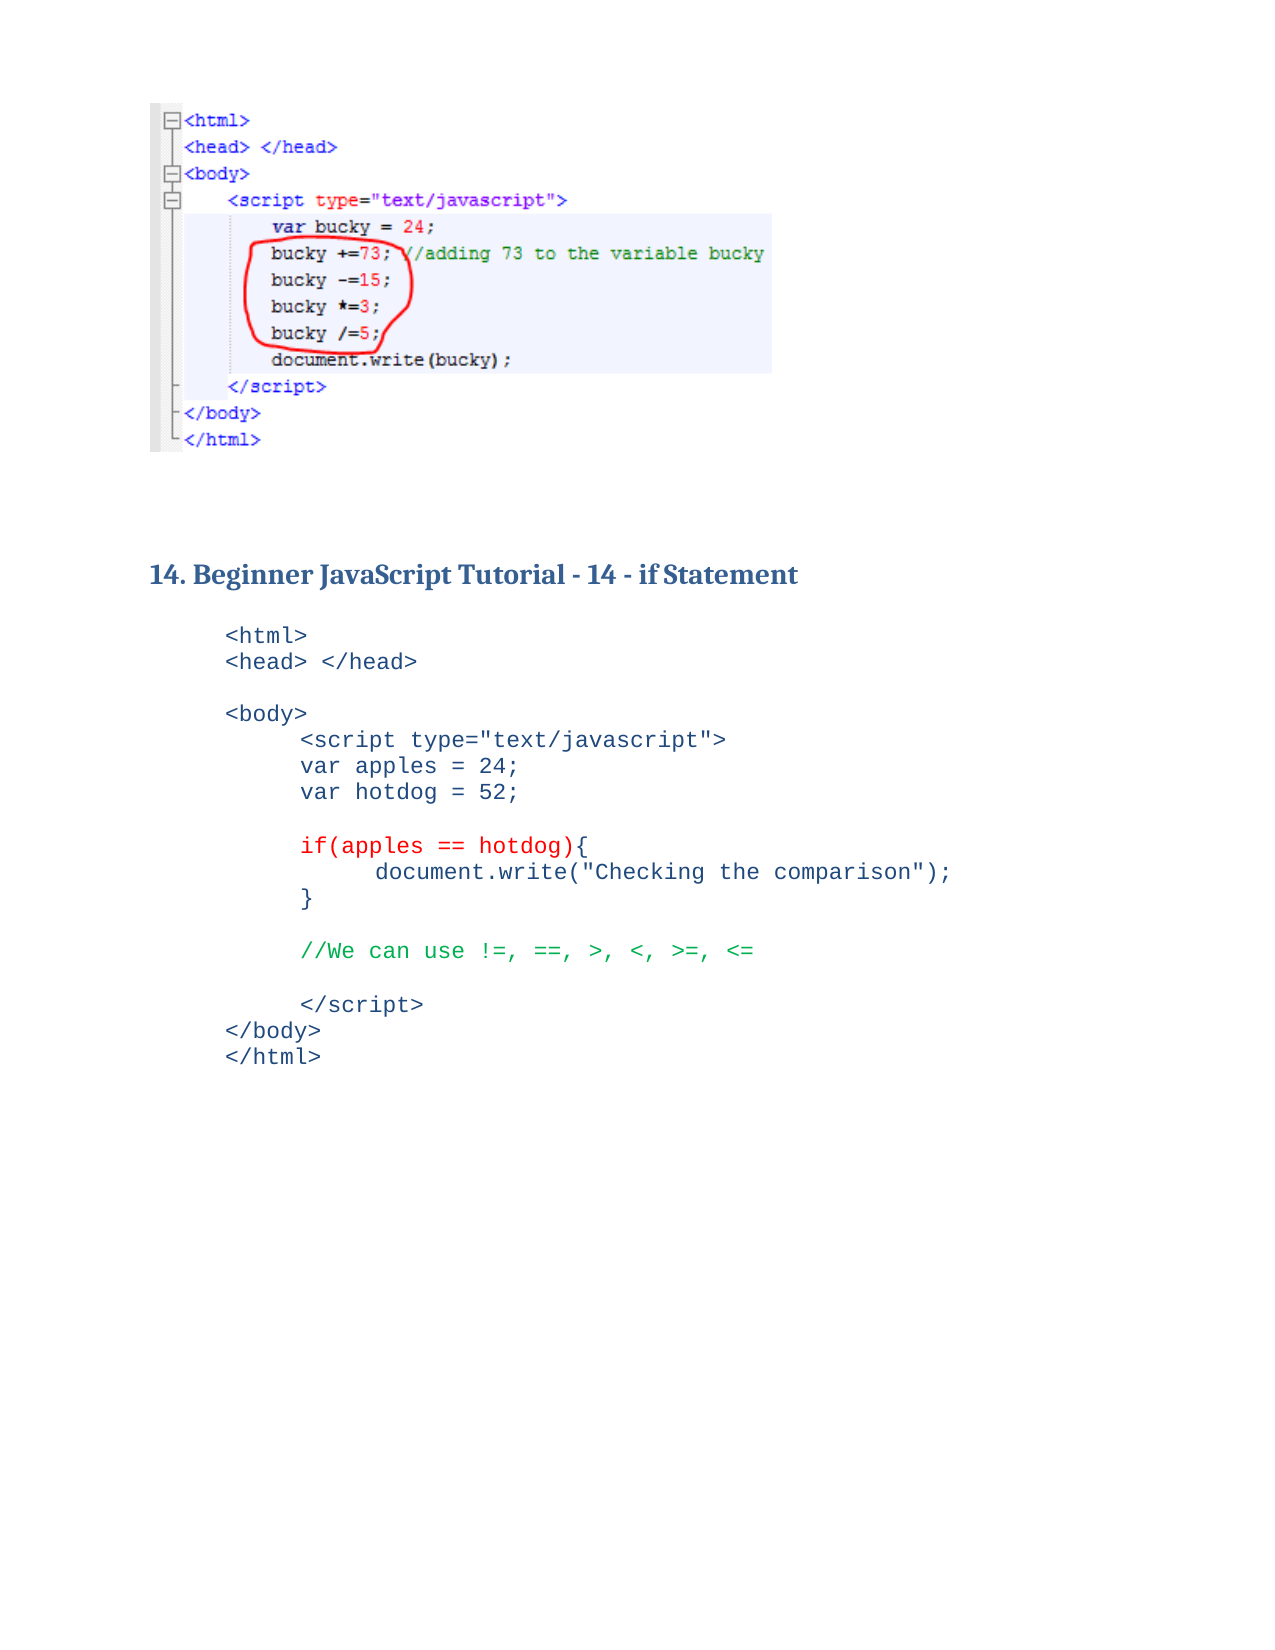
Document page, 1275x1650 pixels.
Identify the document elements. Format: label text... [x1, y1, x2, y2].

text //We can use !=, ==, >, <, >=, <= [225, 940, 1125, 966]
text var apples = 24; [225, 754, 1125, 780]
text </html> [225, 1046, 1125, 1072]
text } [225, 886, 1125, 912]
text <body> [225, 702, 1125, 728]
text </script> [225, 994, 1125, 1020]
picture [150, 103, 772, 452]
subtitle 14. Beginner JavaScript Tutorial - 14 - if Statement [150, 558, 1125, 591]
text <html> [225, 624, 1125, 650]
text var hotdog = 52; [225, 780, 1125, 806]
text document.write("Checking the comparison"); [225, 860, 1125, 886]
text <script type="text/javascript"> [225, 728, 1125, 754]
text </body> [225, 1020, 1125, 1046]
text if(apples == hotdog){ [225, 834, 1125, 860]
text <head> </head> [225, 650, 1125, 676]
